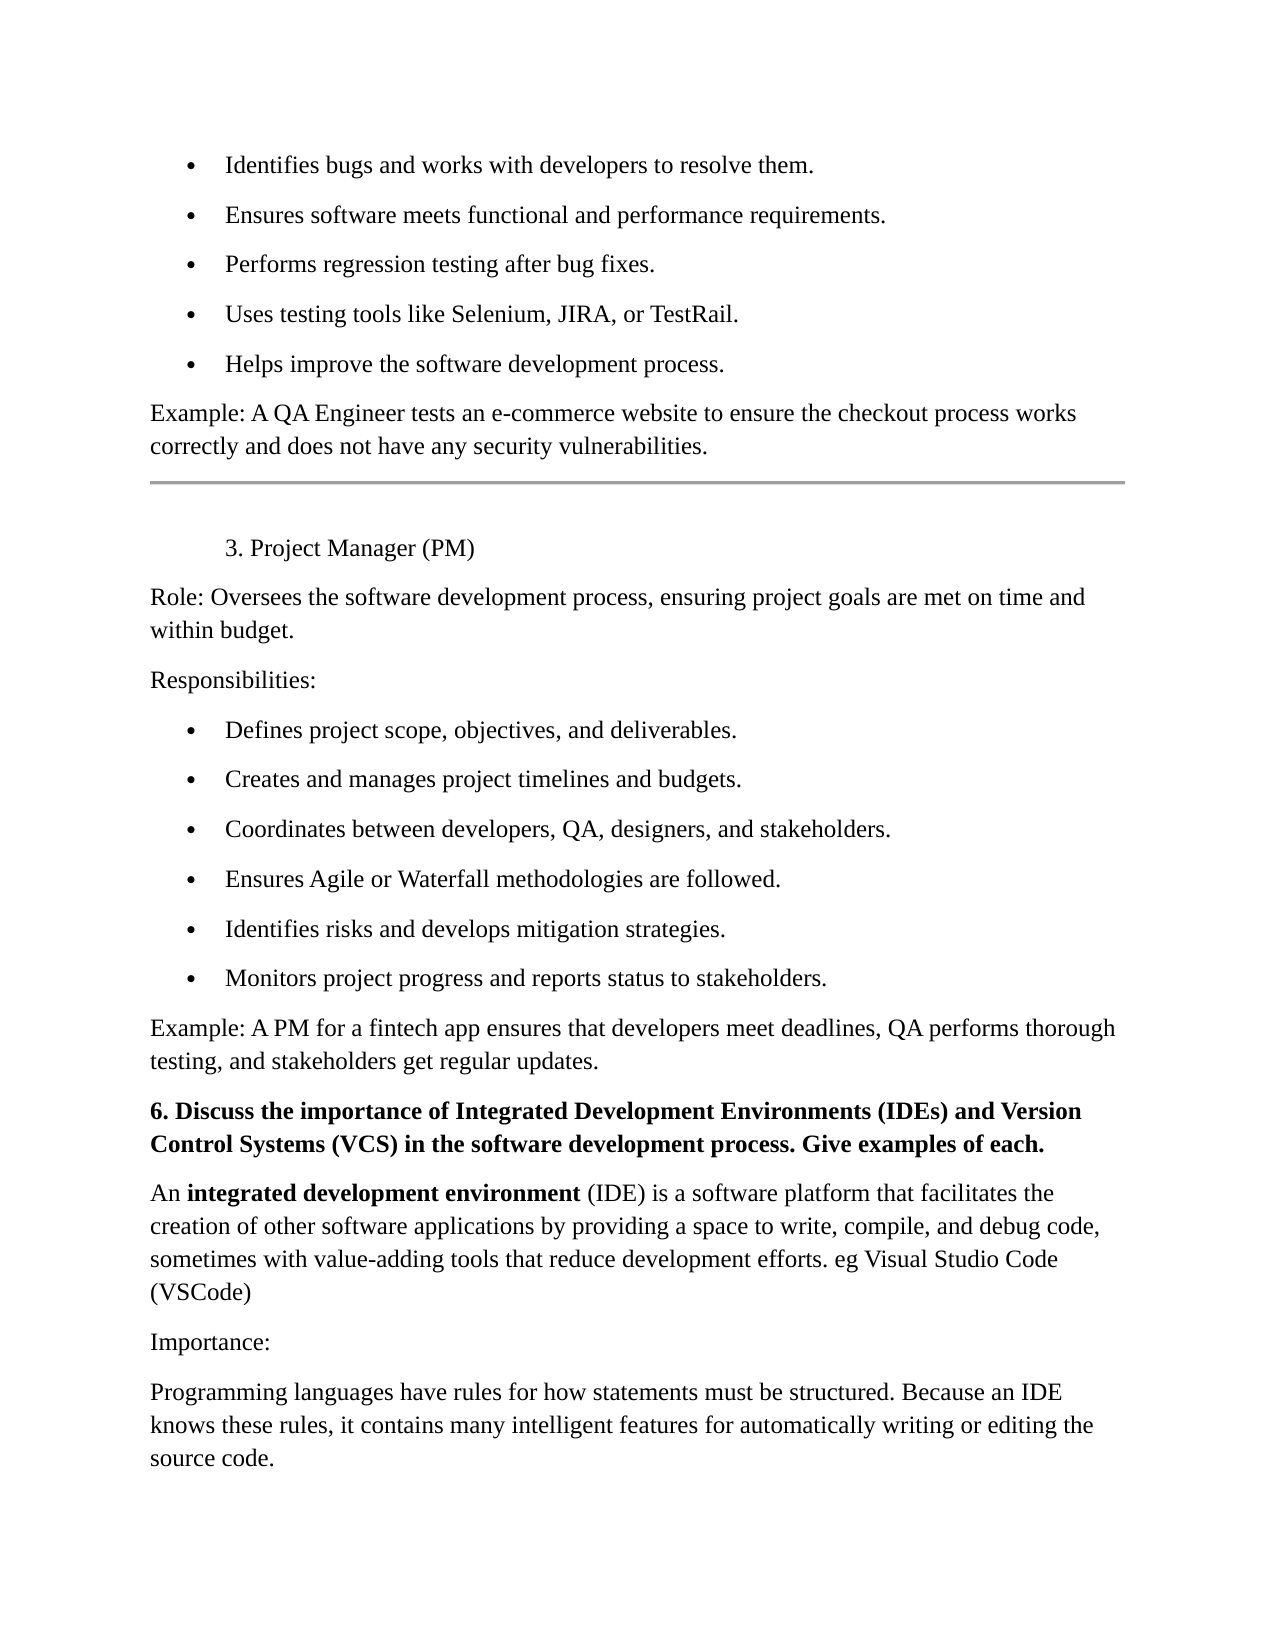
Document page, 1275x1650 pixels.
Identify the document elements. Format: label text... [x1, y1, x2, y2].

text Importance: [150, 1327, 1125, 1356]
list Defines project scope, objectives, and deliverables. [187, 715, 1125, 744]
text 3. Project Manager (PM) [150, 533, 1125, 562]
list Ensures software meets functional and performance requirements. [187, 200, 1125, 228]
list Identifies risks and develops mitigation strategies. [187, 914, 1125, 942]
list Coordinates between developers, QA, designers, and stakeholders. [187, 814, 1125, 843]
list Ensures Agile or Waterfall methodologies are followed. [187, 864, 1125, 893]
text Responsibilities: [150, 665, 1125, 694]
text An integrated development environment (IDE) is a software platform that facilitates the creation of other software applications by providing a space to write, compile, and debug code, sometimes with value-adding tools that reduce development efforts. eg Visual Studio Code (VSCode) [150, 1178, 1125, 1306]
list Monitors project progress and reports status to stakeholders. [187, 963, 1125, 992]
text Programming languages have rules for how statements must be structured. Because an IDE knows these rules, it contains many intelligent features for automatically writing or editing the source code. [150, 1377, 1125, 1472]
list Helps improve the software development process. [187, 349, 1125, 377]
text Example: A PM for a fintech app ensures that developers meet deadlines, QA performs thorough testing, and stakeholders get regular updates. [150, 1013, 1125, 1075]
list Creates and manages project timelines and budgets. [187, 764, 1125, 793]
text Example: A QA Engineer tests an e-commerce website to ensure the checkout process works correctly and does not have any security vulnerabilities. [150, 398, 1125, 460]
list Uses testing tools like Selenium, JIRA, or TestRail. [187, 299, 1125, 328]
text 6. Discuss the importance of Integrated Development Environments (IDEs) and Version Control Systems (VCS) in the software development process. Give examples of each. [150, 1096, 1125, 1157]
list Performs regression testing after bug fixes. [187, 249, 1125, 278]
list Identifies bugs and works with developers to resolve them. [187, 150, 1125, 179]
text Role: Oversees the software development process, ensuring project goals are met on time and within budget. [150, 582, 1125, 644]
